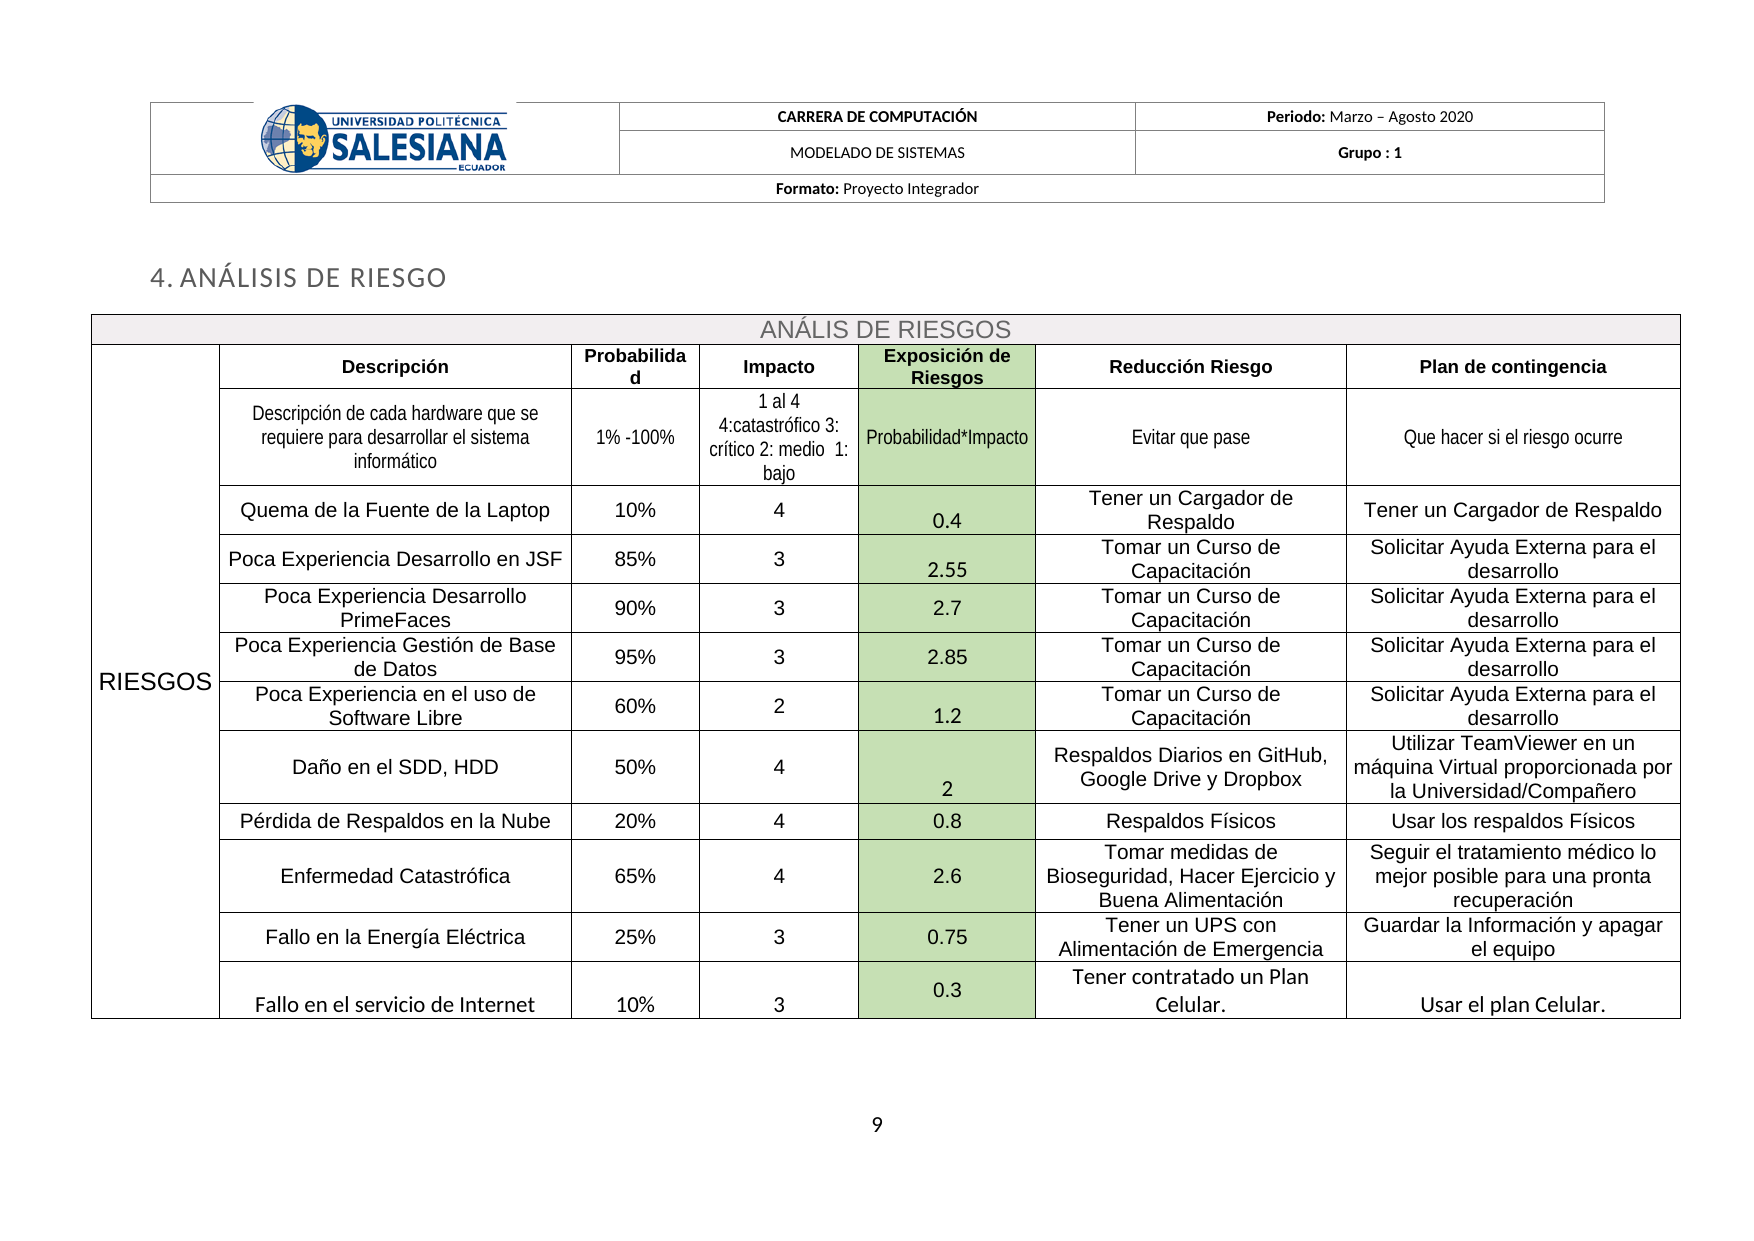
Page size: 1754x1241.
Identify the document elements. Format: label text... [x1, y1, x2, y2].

table_cell 4 [700, 486, 858, 534]
table_cell Usar el plan Celular. [1347, 962, 1680, 1018]
table_cell 3 [700, 913, 858, 961]
table_cell 1% -100% [572, 389, 699, 485]
table_cell Impacto [700, 345, 858, 388]
table_cell Respaldos Diarios en GitHub, Google Drive y Dropbox [1036, 731, 1346, 803]
table_cell Fallo en la Energía Eléctrica [220, 913, 571, 961]
table_cell 2.85 [859, 633, 1035, 681]
table_cell 3 [700, 584, 858, 632]
table_cell Probabilidad*Impacto [859, 389, 1035, 485]
table_cell Tener un UPS con Alimentación de Emergencia [1036, 913, 1346, 961]
table_cell Poca Experiencia Desarrollo PrimeFaces [220, 584, 571, 632]
table_cell Plan de contingencia [1347, 345, 1680, 388]
table_cell 2 [700, 682, 858, 730]
table_cell Enfermedad Catastrófica [220, 840, 571, 912]
table_cell Tener un Cargador de Respaldo [1036, 486, 1346, 534]
table_cell 4 [700, 804, 858, 839]
table_cell Probabilidad [572, 345, 699, 388]
table_cell Usar los respaldos Físicos [1347, 804, 1680, 839]
table_cell Daño en el SDD, HDD [220, 731, 571, 803]
table_cell Poca Experiencia Gestión de Base de Datos [220, 633, 571, 681]
table_cell Que hacer si el riesgo ocurre [1347, 389, 1680, 485]
table_cell 0.75 [859, 913, 1035, 961]
table_cell 25% [572, 913, 699, 961]
table_cell Utilizar TeamViewer en un máquina Virtual proporcionada por la Universidad/Compañero [1347, 731, 1680, 803]
table_cell 4 [700, 840, 858, 912]
table_cell Evitar que pase [1036, 389, 1346, 485]
table_cell 2 [859, 731, 1035, 803]
table_cell Tomar un Curso de Capacitación [1036, 633, 1346, 681]
table_cell 4 [700, 731, 858, 803]
table_cell Fallo en el servicio de Internet [220, 962, 571, 1018]
table_cell Seguir el tratamiento médico lo mejor posible para una pronta recuperación [1347, 840, 1680, 912]
table_cell Respaldos Físicos [1036, 804, 1346, 839]
table_cell RIESGOS [92, 345, 219, 1018]
text ANÁLISIS DE RIESGO [150, 259, 1604, 294]
table_cell 0.8 [859, 804, 1035, 839]
table_cell 0.4 [859, 486, 1035, 534]
table_cell 20% [572, 804, 699, 839]
table_cell 0.3 [859, 962, 1035, 1018]
table_cell Pérdida de Respaldos en la Nube [220, 804, 571, 839]
table_cell Tomar medidas de Bioseguridad, Hacer Ejercicio y Buena Alimentación [1036, 840, 1346, 912]
table_cell Poca Experiencia en el uso de Software Libre [220, 682, 571, 730]
table_cell Guardar la Información y apagar el equipo [1347, 913, 1680, 961]
table_cell 2.7 [859, 584, 1035, 632]
table_cell 3 [700, 962, 858, 1018]
table_cell 1.2 [859, 682, 1035, 730]
table_cell Solicitar Ayuda Externa para el desarrollo [1347, 584, 1680, 632]
table_cell 1 al 4 4:catastrófico 3: crítico 2: medio 1: bajo [700, 389, 858, 485]
table_cell 10% [572, 486, 699, 534]
table_cell Descripción [220, 345, 571, 388]
table_cell 95% [572, 633, 699, 681]
table_cell 65% [572, 840, 699, 912]
table_cell 60% [572, 682, 699, 730]
table_cell Solicitar Ayuda Externa para el desarrollo [1347, 633, 1680, 681]
table_cell Tomar un Curso de Capacitación [1036, 535, 1346, 583]
table_cell Solicitar Ayuda Externa para el desarrollo [1347, 535, 1680, 583]
table_cell Tener contratado un Plan Celular. [1036, 962, 1346, 1018]
table_cell 3 [700, 633, 858, 681]
table_cell 3 [700, 535, 858, 583]
table_cell Tener un Cargador de Respaldo [1347, 486, 1680, 534]
table_cell Tomar un Curso de Capacitación [1036, 584, 1346, 632]
table_cell 2.6 [859, 840, 1035, 912]
table_cell Poca Experiencia Desarrollo en JSF [220, 535, 571, 583]
table_cell 2.55 [859, 535, 1035, 583]
table_cell 10% [572, 962, 699, 1018]
table_cell Descripción de cada hardware que se requiere para desarrollar el sistema informático [220, 389, 571, 485]
table_cell Reducción Riesgo [1036, 345, 1346, 388]
picture [253, 102, 517, 174]
table_cell Exposición de Riesgos [859, 345, 1035, 388]
table_header ANÁLIS DE RIESGOS [92, 315, 1680, 344]
table_cell 85% [572, 535, 699, 583]
table_cell Tomar un Curso de Capacitación [1036, 682, 1346, 730]
table_cell 90% [572, 584, 699, 632]
table_cell Quema de la Fuente de la Laptop [220, 486, 571, 534]
table_cell Solicitar Ayuda Externa para el desarrollo [1347, 682, 1680, 730]
table_cell 50% [572, 731, 699, 803]
